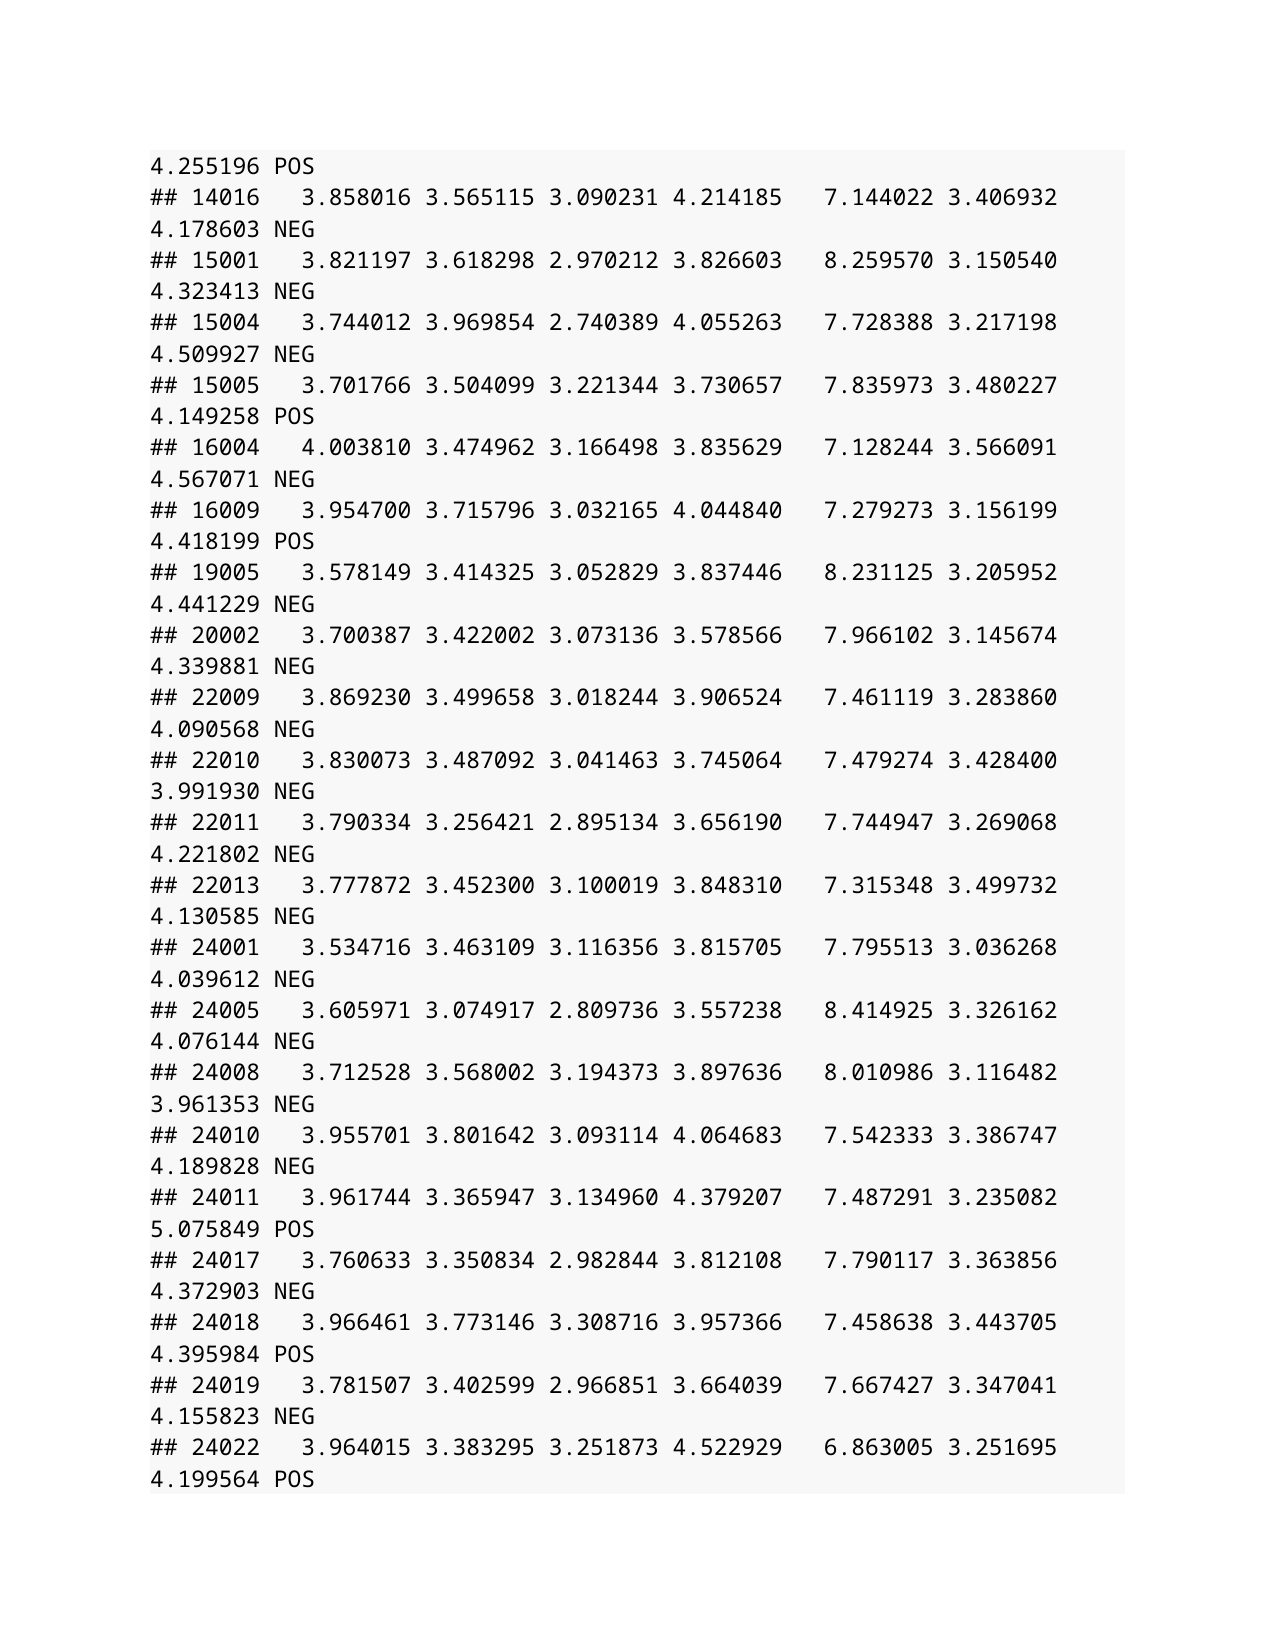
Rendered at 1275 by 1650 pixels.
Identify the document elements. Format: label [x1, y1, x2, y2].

text [150, 150, 1125, 1494]
